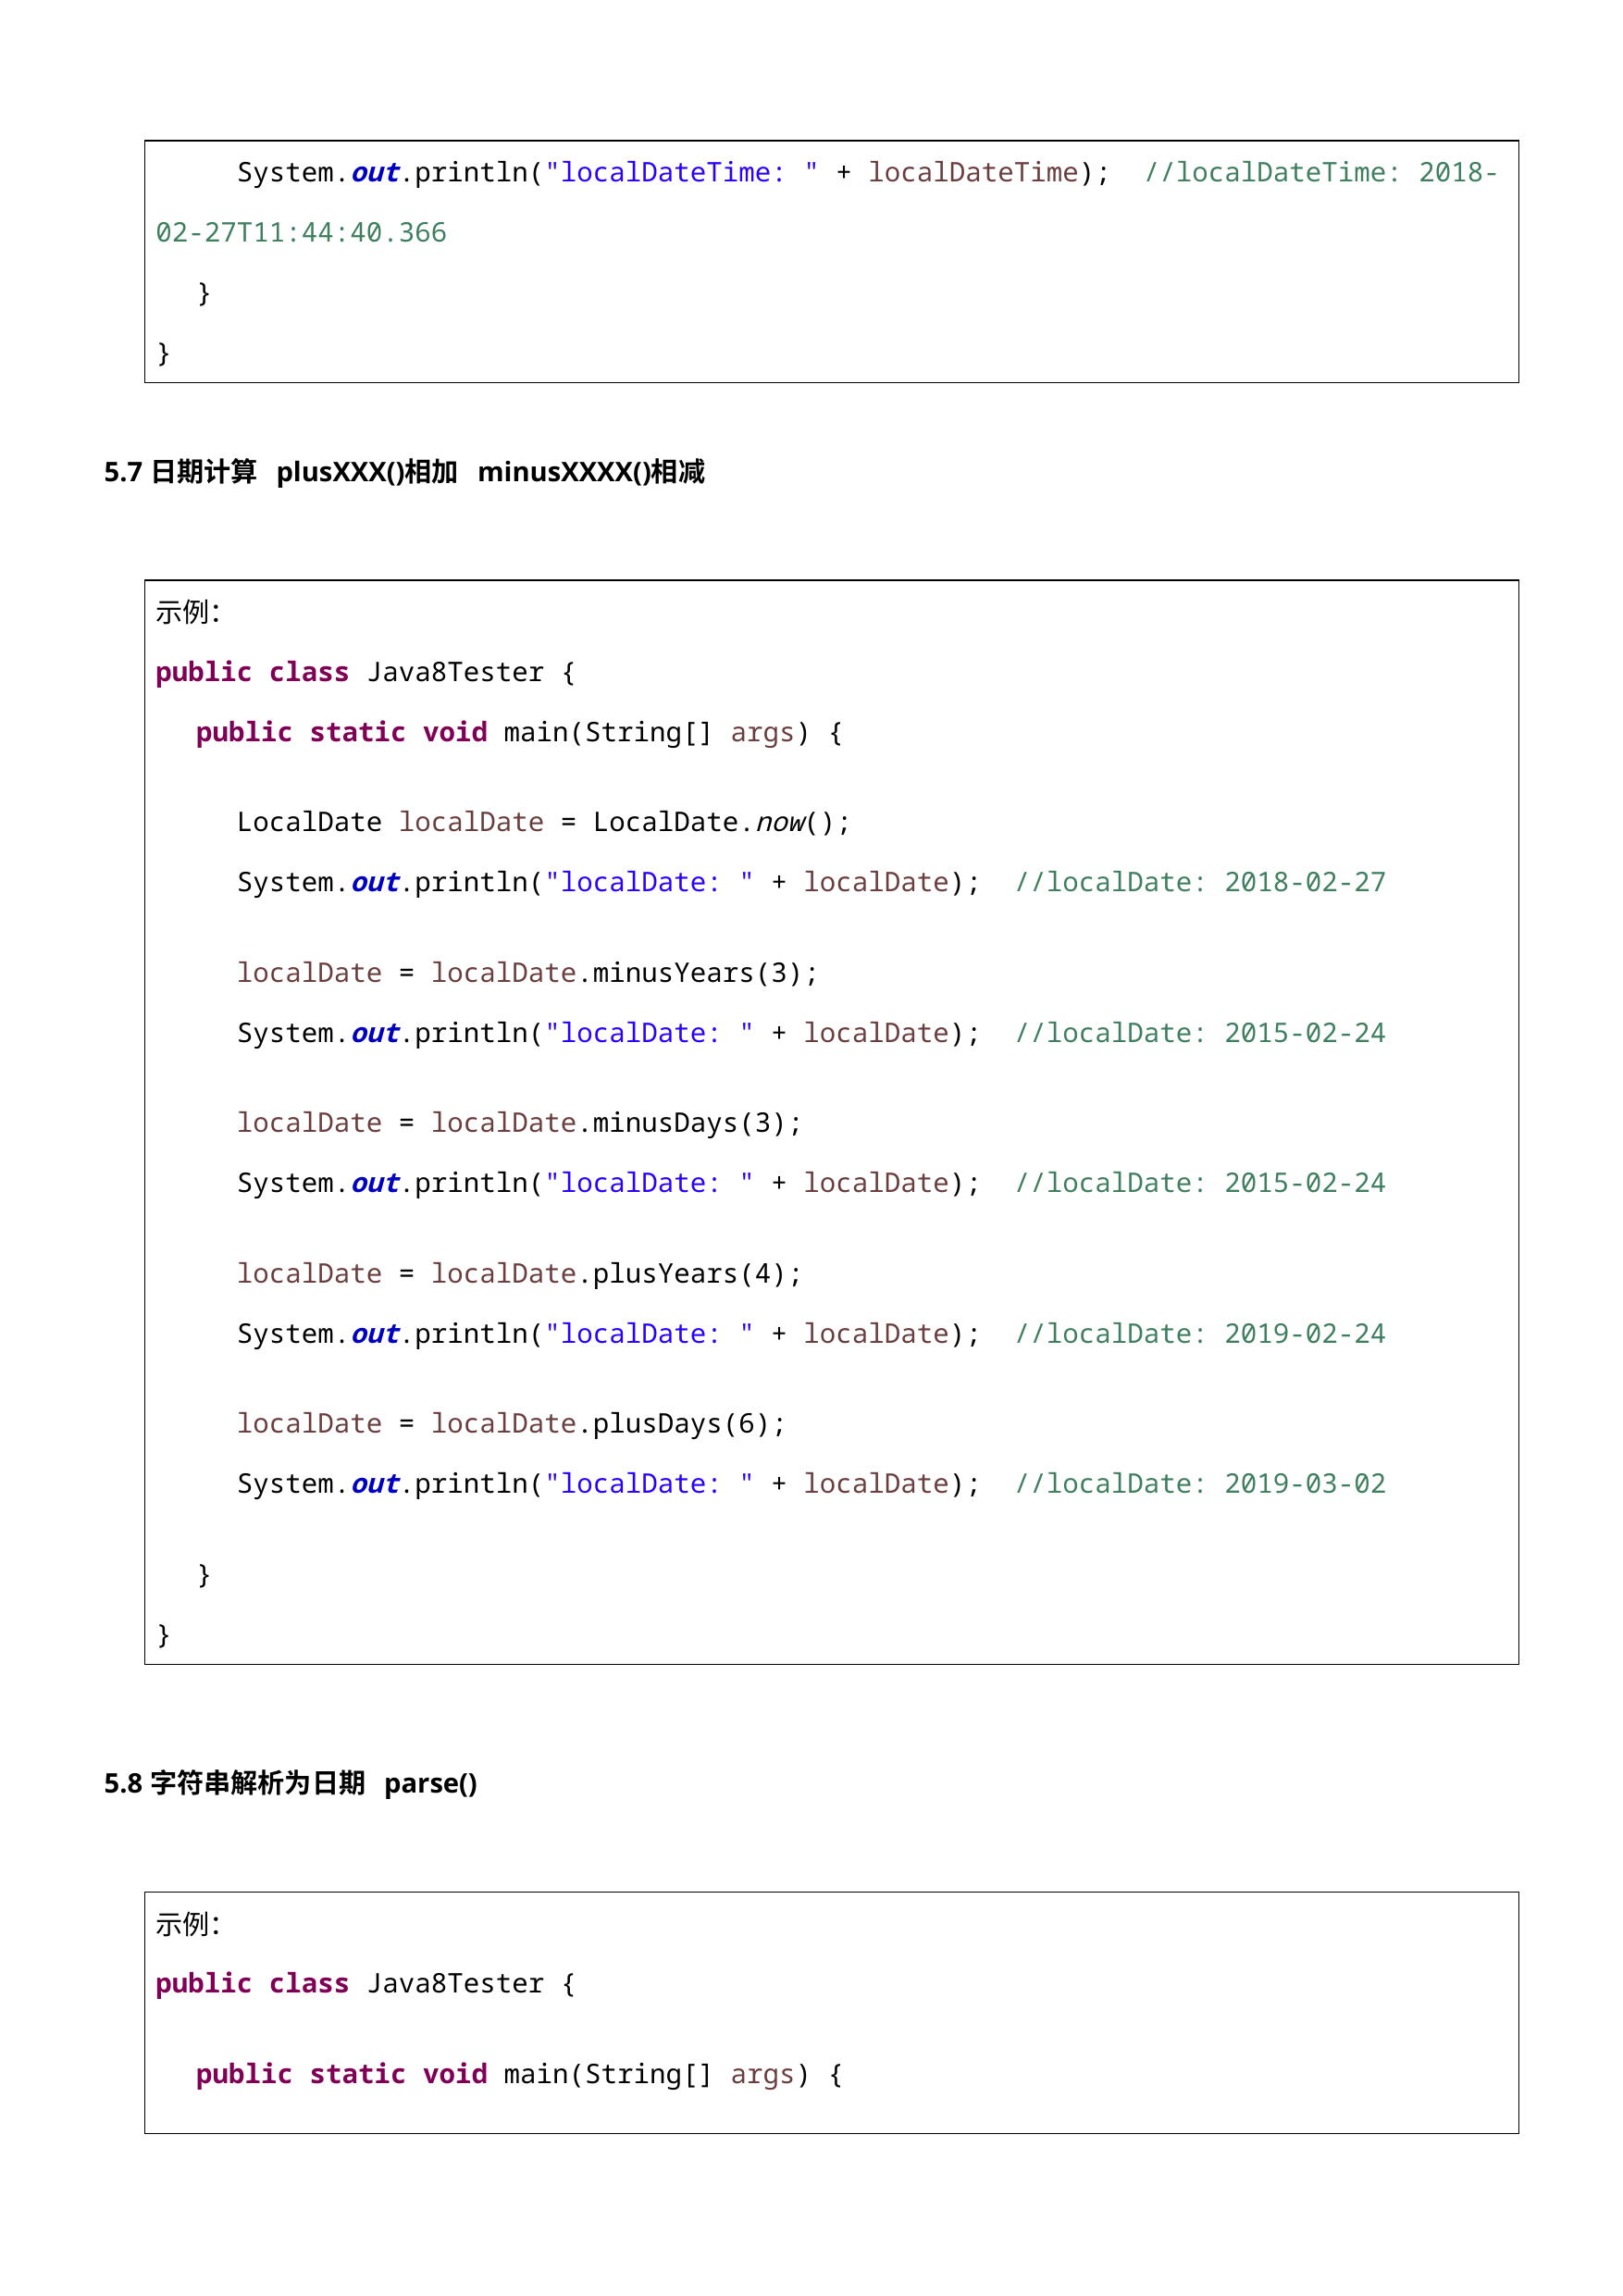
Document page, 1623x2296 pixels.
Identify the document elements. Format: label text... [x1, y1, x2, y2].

table_header 示例： public class Java8Tester { public static void main(String[] args) { LocalDate localDate = LocalDate.now(); System.out.println("localDate: " + localDate); //localDate: 2018-02-27 localDate = localDate.minusYears(3); System.out.println("localDate: " + localDate); //localDate: 2015-02-24 localDate = localDate.minusDays(3); System.out.println("localDate: " + localDate); //localDate: 2015-02-24 localDate = localDate.plusYears(4); System.out.println("localDate: " + localDate); //localDate: 2019-02-24 localDate = localDate.plusDays(6); System.out.println("localDate: " + localDate); //localDate: 2019-03-02 } } [145, 581, 1518, 1663]
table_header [145, 142, 1518, 381]
subtitle 5.7 日期计算 plusXXX()相加 minusXXXX()相减 [104, 440, 1518, 500]
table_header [145, 1893, 1518, 2133]
subtitle 5.8 字符串解析为日期 parse() [104, 1752, 1518, 1812]
